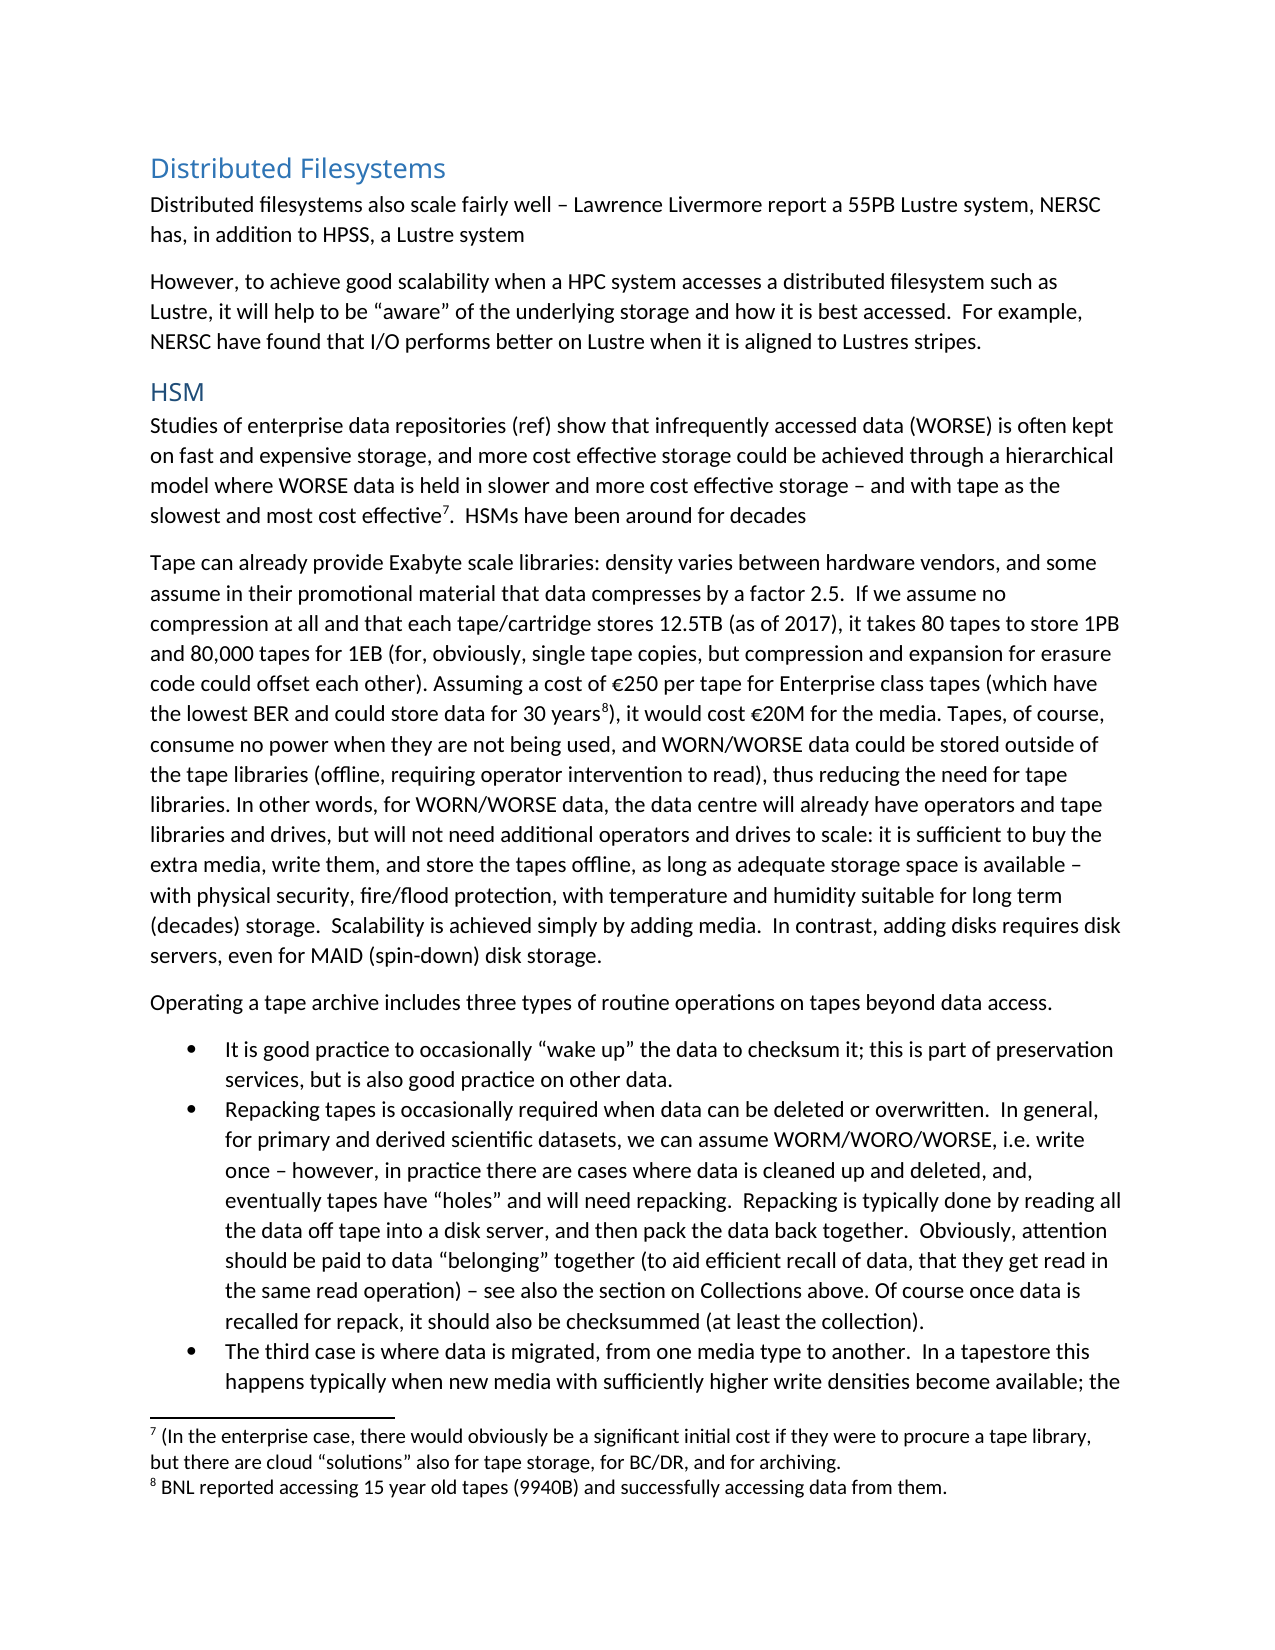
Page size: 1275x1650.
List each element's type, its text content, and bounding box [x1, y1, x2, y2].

text However, to achieve good scalability when a HPC system accesses a distributed filesystem such as Lustre, it will help to be “aware” of the underlying storage and how it is best accessed. For example, NERSC have found that I/O performs better on Lustre when it is aligned to Lustres stripes. [150, 267, 1125, 355]
list It is good practice to occasionally “wake up” the data to checksum it; this is part of preservation services, but is also good practice on other data. [187, 1035, 1125, 1093]
list Repacking tapes is occasionally required when data can be deleted or overwritten. In general, for primary and derived scientific datasets, we can assume WORM/WORO/WORSE, i.e. write once – however, in practice there are cases where data is cleaned up and deleted, and, eventually tapes have “holes” and will need repacking. Repacking is typically done by reading all the data off tape into a disk server, and then pack the data back together. Obviously, attention should be paid to data “belonging” together (to aid efficient recall of data, that they get read in the same read operation) – see also the section on Collections above. Of course once data is recalled for repack, it should also be checksummed (at least the collection). [187, 1095, 1125, 1335]
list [187, 1337, 1125, 1395]
text Distributed filesystems also scale fairly well – Lawrence Livermore report a 55PB Lustre system, NERSC has, in addition to HPSS, a Lustre system [150, 190, 1125, 248]
text Operating a tape archive includes three types of routine operations on tapes beyond data access. [150, 988, 1125, 1016]
subtitle Distributed Filesystems [150, 150, 1125, 187]
subtitle HSM [150, 374, 1125, 408]
text Studies of enterprise data repositories (ref) show that infrequently accessed data (WORSE) is often kept on fast and expensive storage, and more cost effective storage could be achieved through a hierarchical model where WORSE data is held in slower and more cost effective storage – and with tape as the slowest and most cost effective. HSMs have been around for decades [150, 411, 1125, 529]
text Tape can already provide Exabyte scale libraries: density varies between hardware vendors, and some assume in their promotional material that data compresses by a factor 2.5. If we assume no compression at all and that each tape/cartridge stores 12.5TB (as of 2017), it takes 80 tapes to store 1PB and 80,000 tapes for 1EB (for, obviously, single tape copies, but compression and expansion for erasure code could offset each other). Assuming a cost of €250 per tape for Enterprise class tapes (which have the lowest BER and could store data for 30 years), it would cost €20M for the media. Tapes, of course, consume no power when they are not being used, and WORN/WORSE data could be stored outside of the tape libraries (offline, requiring operator intervention to read), thus reducing the need for tape libraries. In other words, for WORN/WORSE data, the data centre will already have operators and tape libraries and drives, but will not need additional operators and drives to scale: it is sufficient to buy the extra media, write them, and store the tapes offline, as long as adequate storage space is available – with physical security, fire/flood protection, with temperature and humidity suitable for long term (decades) storage. Scalability is achieved simply by adding media. In contrast, adding disks requires disk servers, even for MAID (spin-down) disk storage. [150, 548, 1125, 969]
